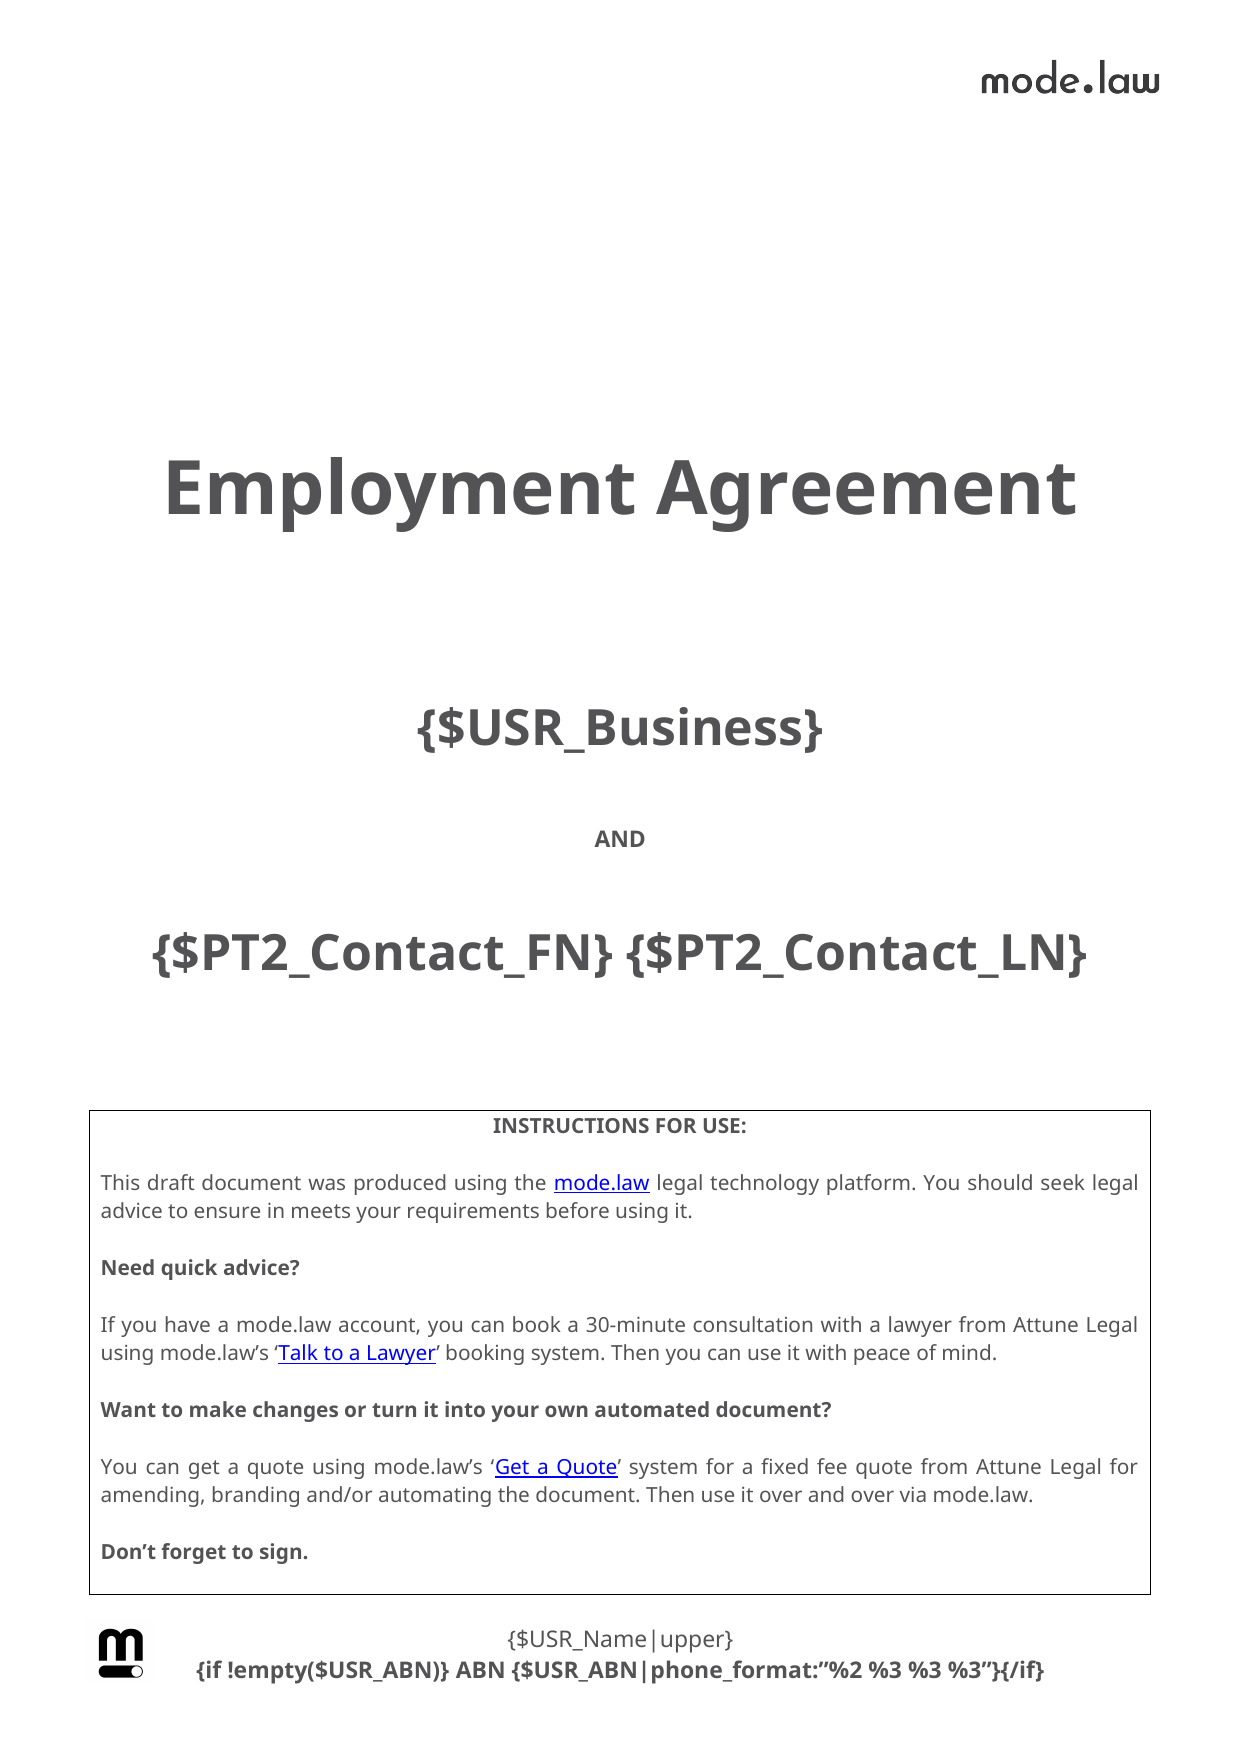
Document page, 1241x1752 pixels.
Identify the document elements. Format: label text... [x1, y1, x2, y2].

text Employment Agreement [89, 434, 1152, 536]
text AND [89, 823, 1152, 854]
text {$PT2_Contact_FN} {$PT2_Contact_LN} [89, 917, 1152, 985]
picture [970, 48, 1171, 105]
text {$USR_Business} [89, 692, 1152, 761]
picture [86, 1618, 155, 1684]
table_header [90, 1111, 1150, 1594]
